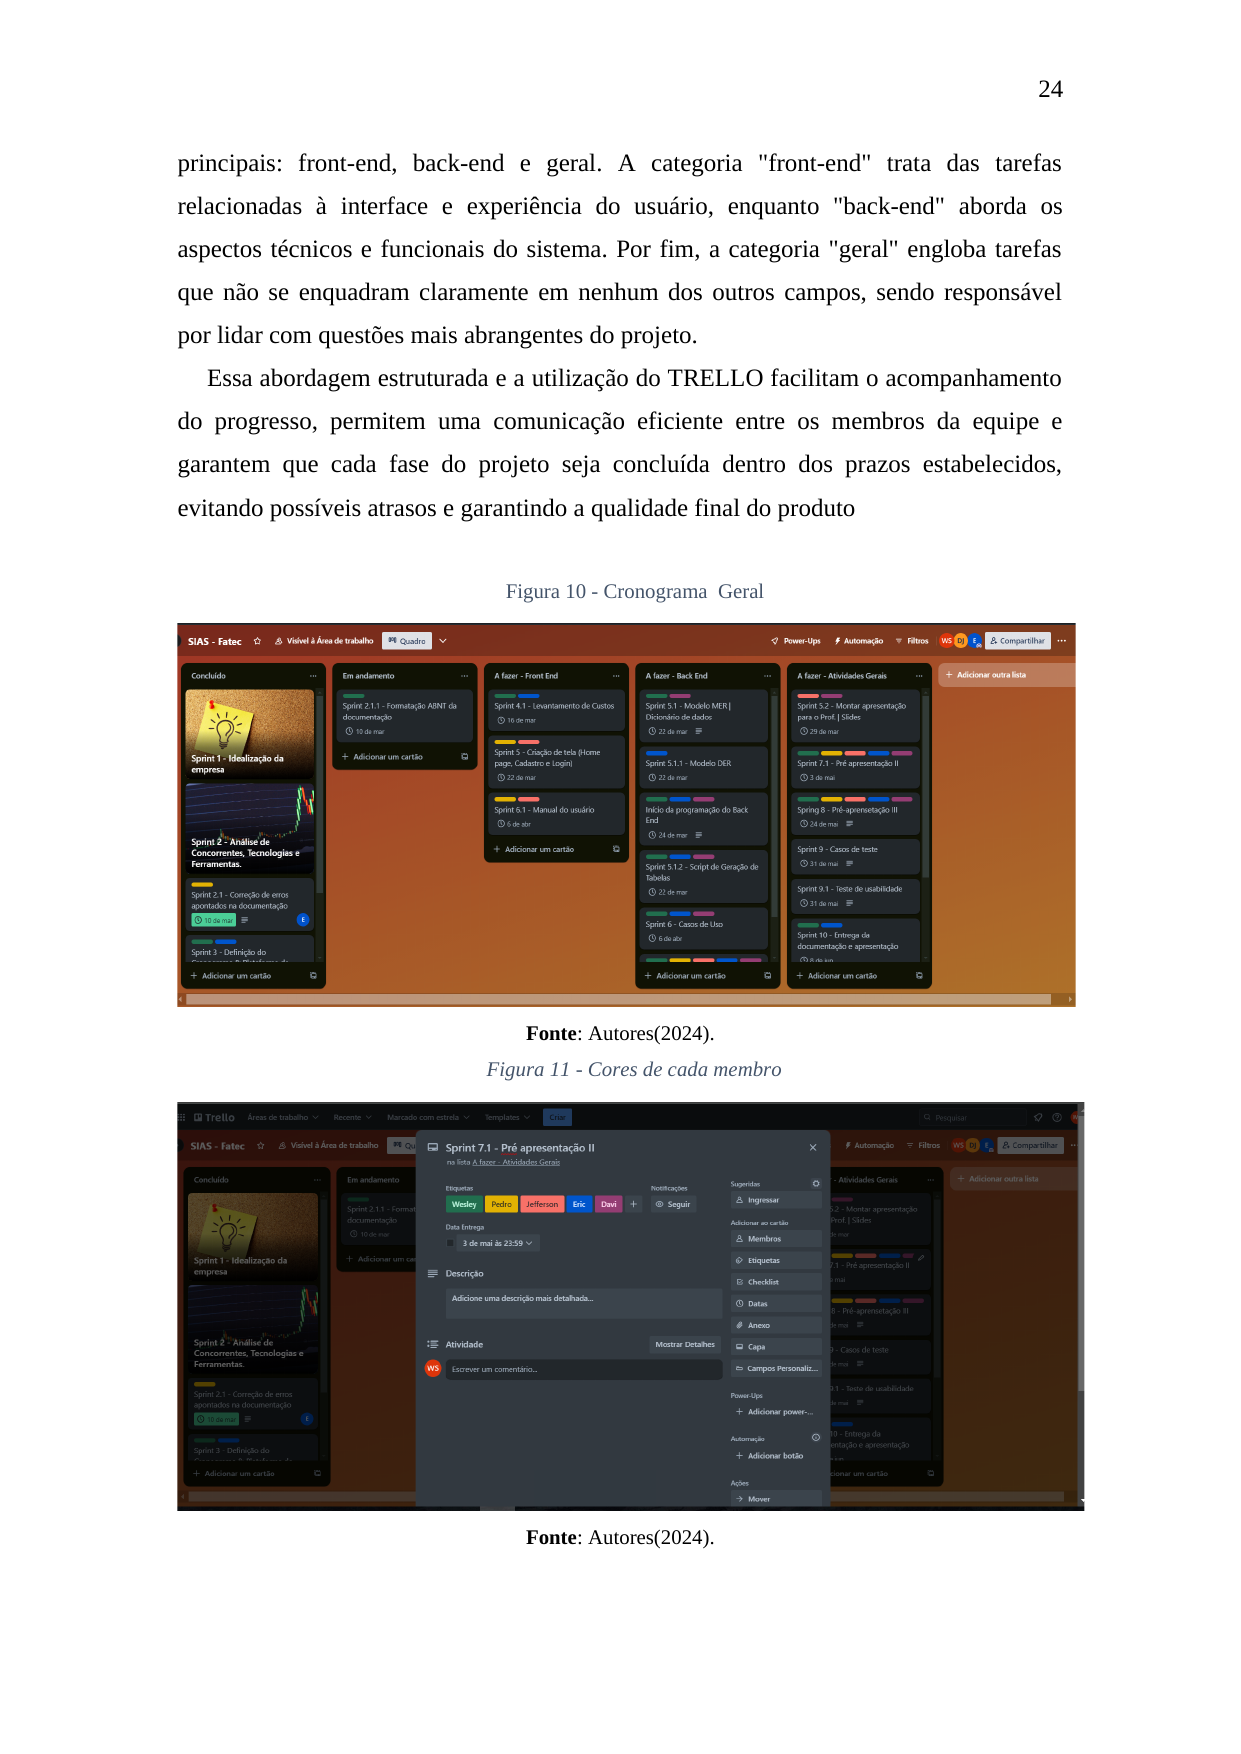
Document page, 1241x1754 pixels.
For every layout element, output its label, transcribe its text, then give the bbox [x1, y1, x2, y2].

picture [177, 1102, 1085, 1511]
text Essa abordagem estruturada e a utilização do TRELLO facilitam o acompanhamento do progresso, permitem uma comunicação eficiente entre os membros da equipe e garantem que cada fase do projeto seja concluída dentro dos prazos estabelecidos, evitando possíveis atrasos e garantindo a qualidade final do produto [177, 363, 1063, 521]
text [177, 148, 1063, 349]
text Fonte: Autores(2024). [177, 1525, 1063, 1549]
text Fonte: Autores(2024). [177, 1021, 1063, 1045]
text Figura 11 - Cores de cada membro [177, 1057, 1063, 1081]
text Figura 10 - Cronograma Geral [177, 579, 1063, 603]
picture [177, 623, 1076, 1007]
